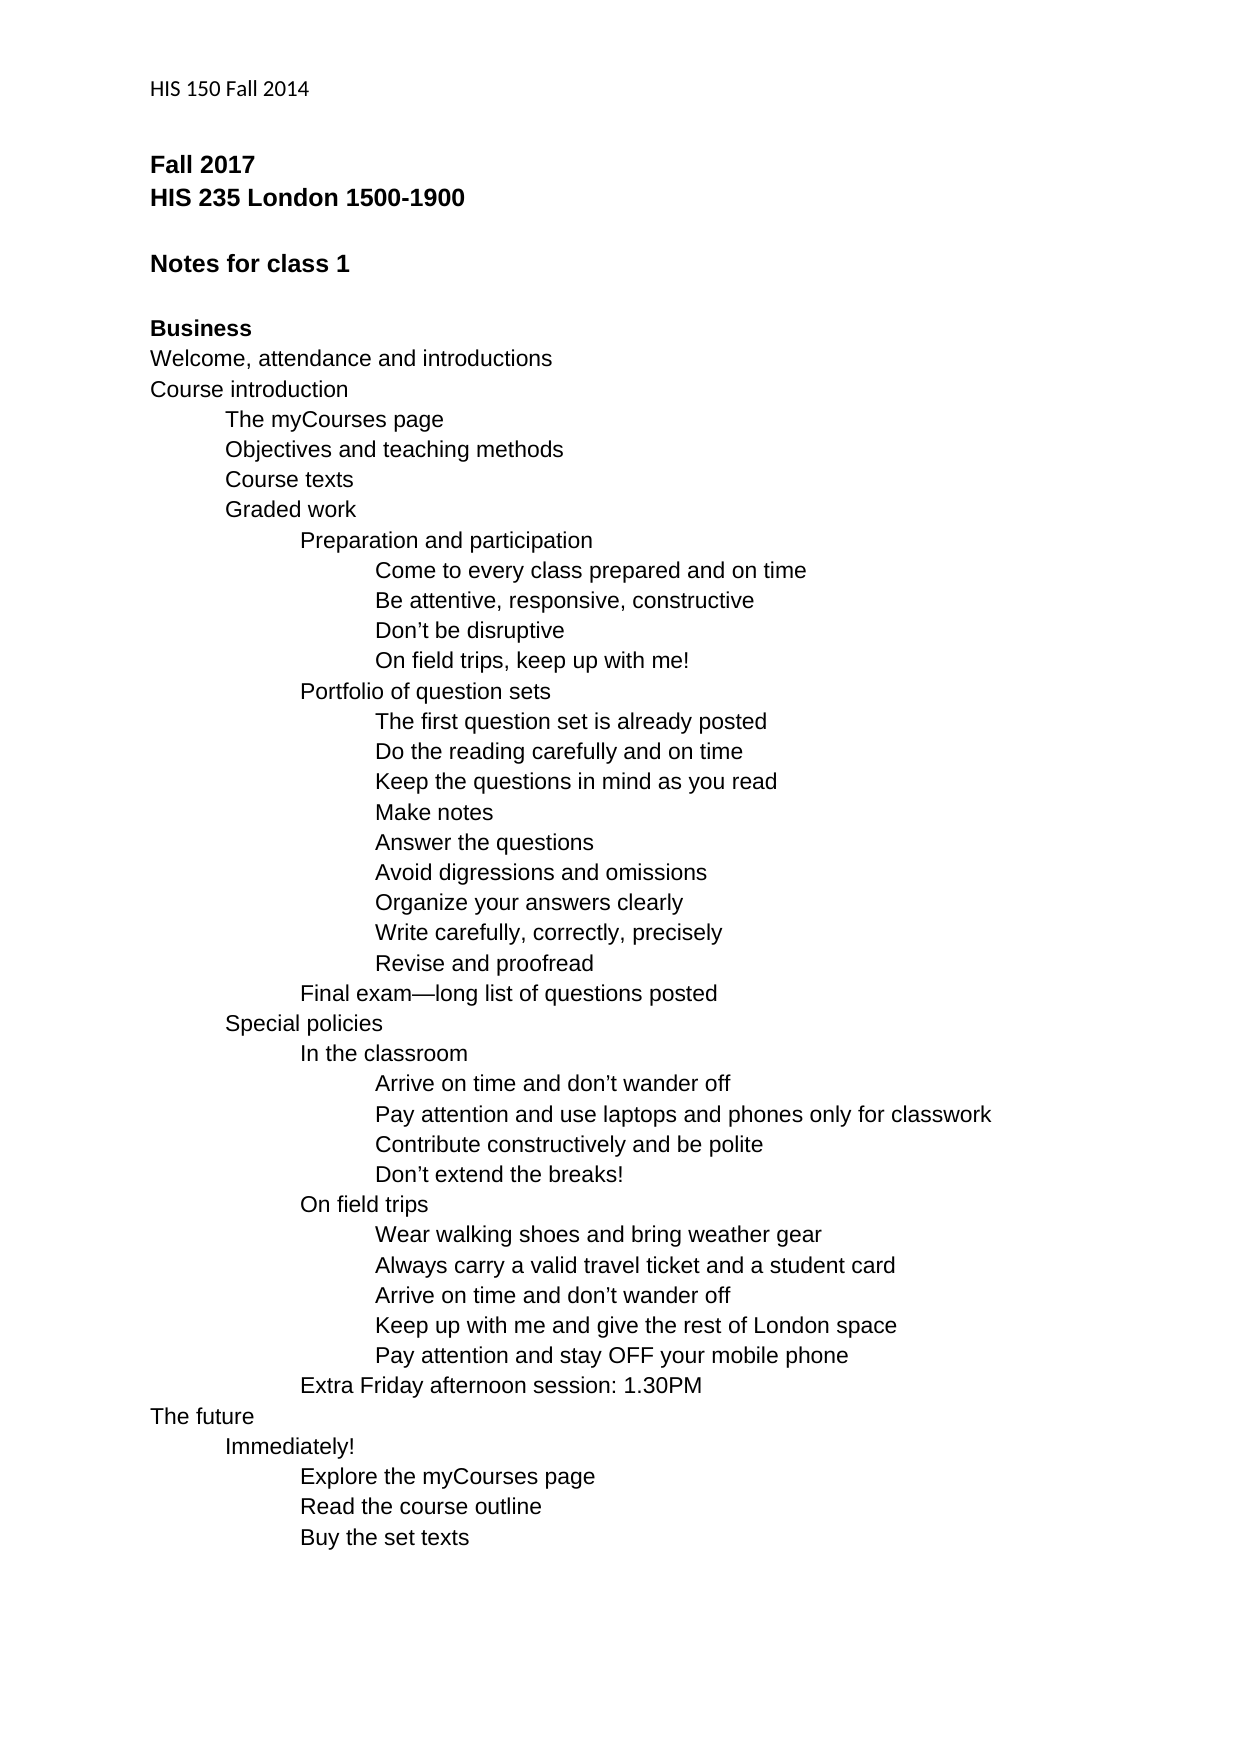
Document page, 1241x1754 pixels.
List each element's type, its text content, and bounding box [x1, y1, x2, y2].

text Fall 2017 [150, 150, 1090, 179]
text Keep up with me and give the rest of London space [150, 1312, 1090, 1338]
text Make notes [150, 798, 1090, 825]
text On field trips [150, 1191, 1090, 1217]
text Buy the set texts [225, 1523, 1090, 1550]
text Don’t be disruptive [150, 617, 1090, 643]
text Objectives and teaching methods [150, 436, 1090, 462]
text HIS 235 London 1500-1900 [150, 183, 1090, 212]
text Keep the questions in mind as you read [150, 768, 1090, 794]
text The myCourses page [150, 406, 1090, 432]
text Always carry a valid travel ticket and a student card [150, 1252, 1090, 1278]
text Portfolio of question sets [150, 678, 1090, 704]
text Notes for class 1 [150, 249, 1090, 278]
text Extra Friday afternoon session: 1.30PM [150, 1372, 1090, 1399]
text The first question set is already posted [150, 708, 1090, 734]
text Pay attention and stay OFF your mobile phone [150, 1342, 1090, 1368]
text Explore the myCourses page [150, 1463, 1090, 1489]
text The future [150, 1403, 1090, 1429]
text Write carefully, correctly, precisely [150, 919, 1090, 946]
text Come to every class prepared and on time [150, 557, 1090, 583]
text In the classroom [225, 1040, 1090, 1066]
text Arrive on time and don’t wander off [150, 1282, 1090, 1308]
text Preparation and participation [150, 527, 1090, 553]
text Wear walking shoes and bring weather gear [150, 1221, 1090, 1248]
text Answer the questions [150, 829, 1090, 855]
text Course introduction [150, 376, 1090, 402]
text On field trips, keep up with me! [150, 647, 1090, 674]
text Organize your answers clearly [150, 889, 1090, 915]
text Don’t extend the breaks! [150, 1161, 1090, 1187]
text Do the reading carefully and on time [150, 738, 1090, 764]
text Final exam—long list of questions posted [150, 980, 1090, 1006]
text Special policies [150, 1010, 1090, 1036]
text Graded work [150, 496, 1090, 523]
text Course texts [150, 466, 1090, 492]
text Be attentive, responsive, constructive [150, 587, 1090, 613]
text Pay attention and use laptops and phones only for classwork [150, 1101, 1090, 1127]
text Arrive on time and don’t wander off [150, 1070, 1090, 1097]
text Read the course outline [225, 1493, 1090, 1519]
text Contribute constructively and be polite [150, 1131, 1090, 1157]
text Revise and proofread [150, 949, 1090, 976]
text Immediately! [150, 1433, 1090, 1459]
text Avoid digressions and omissions [150, 859, 1090, 885]
text Business [150, 315, 1090, 341]
text Welcome, attendance and introductions [150, 345, 1090, 372]
